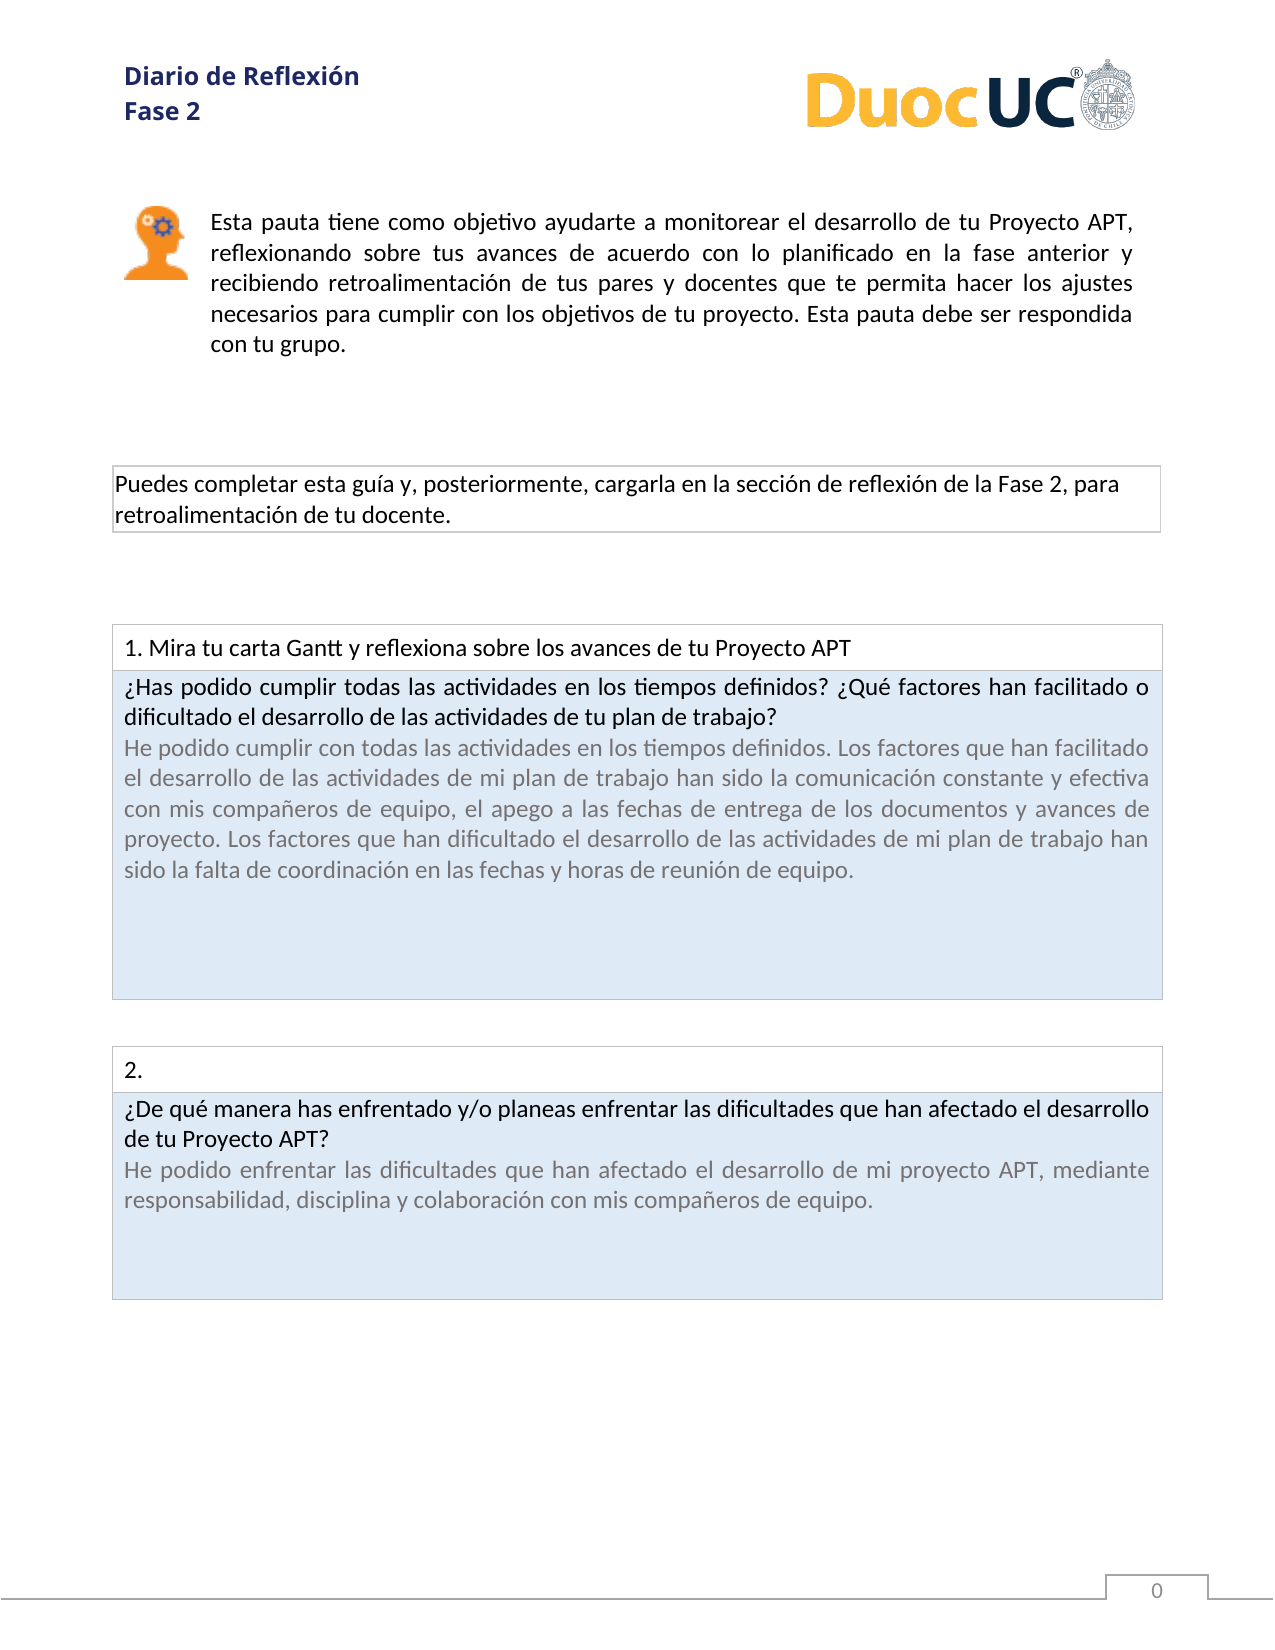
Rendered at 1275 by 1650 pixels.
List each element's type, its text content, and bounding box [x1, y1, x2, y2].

table_header Esta pauta tiene como objetivo ayudarte a monitorear el desarrollo de tu Proyecto APT, reflexionando sobre tus avances de acuerdo con lo planificado en la fase anterior y recibiendo retroalimentación de tus pares y docentes que te permita hacer los ajustes necesarios para cumplir con los objetivos de tu proyecto. Esta pauta debe ser respondida con tu grupo. [199, 207, 1146, 435]
table_header [112, 207, 199, 435]
table_header Puedes completar esta guía y, posteriormente, cargarla en la sección de reflexión de la Fase 2, para retroalimentación de tu docente. [114, 467, 1160, 531]
picture [807, 59, 1135, 130]
table_cell ¿De qué manera has enfrentado y/o planeas enfrentar las dificultades que han afectado el desarrollo de tu Proyecto APT? He podido enfrentar las dificultades que han afectado el desarrollo de mi proyecto APT, mediante responsabilidad, disciplina y colaboración con mis compañeros de equipo. [113, 1093, 1162, 1299]
table_cell ¿Has podido cumplir todas las actividades en los tiempos definidos? ¿Qué factores han facilitado o dificultado el desarrollo de las actividades de tu plan de trabajo? He podido cumplir con todas las actividades en los tiempos definidos. Los factores que han facilitado el desarrollo de las actividades de mi plan de trabajo han sido la comunicación constante y efectiva con mis compañeros de equipo, el apego a las fechas de entrega de los documentos y avances de proyecto. Los factores que han dificultado el desarrollo de las actividades de mi plan de trabajo han sido la falta de coordinación en las fechas y horas de reunión de equipo. [113, 671, 1162, 999]
table_header 2. [113, 1047, 1162, 1092]
table_header 1. Mira tu carta Gantt y reflexiona sobre los avances de tu Proyecto APT [113, 625, 1162, 670]
